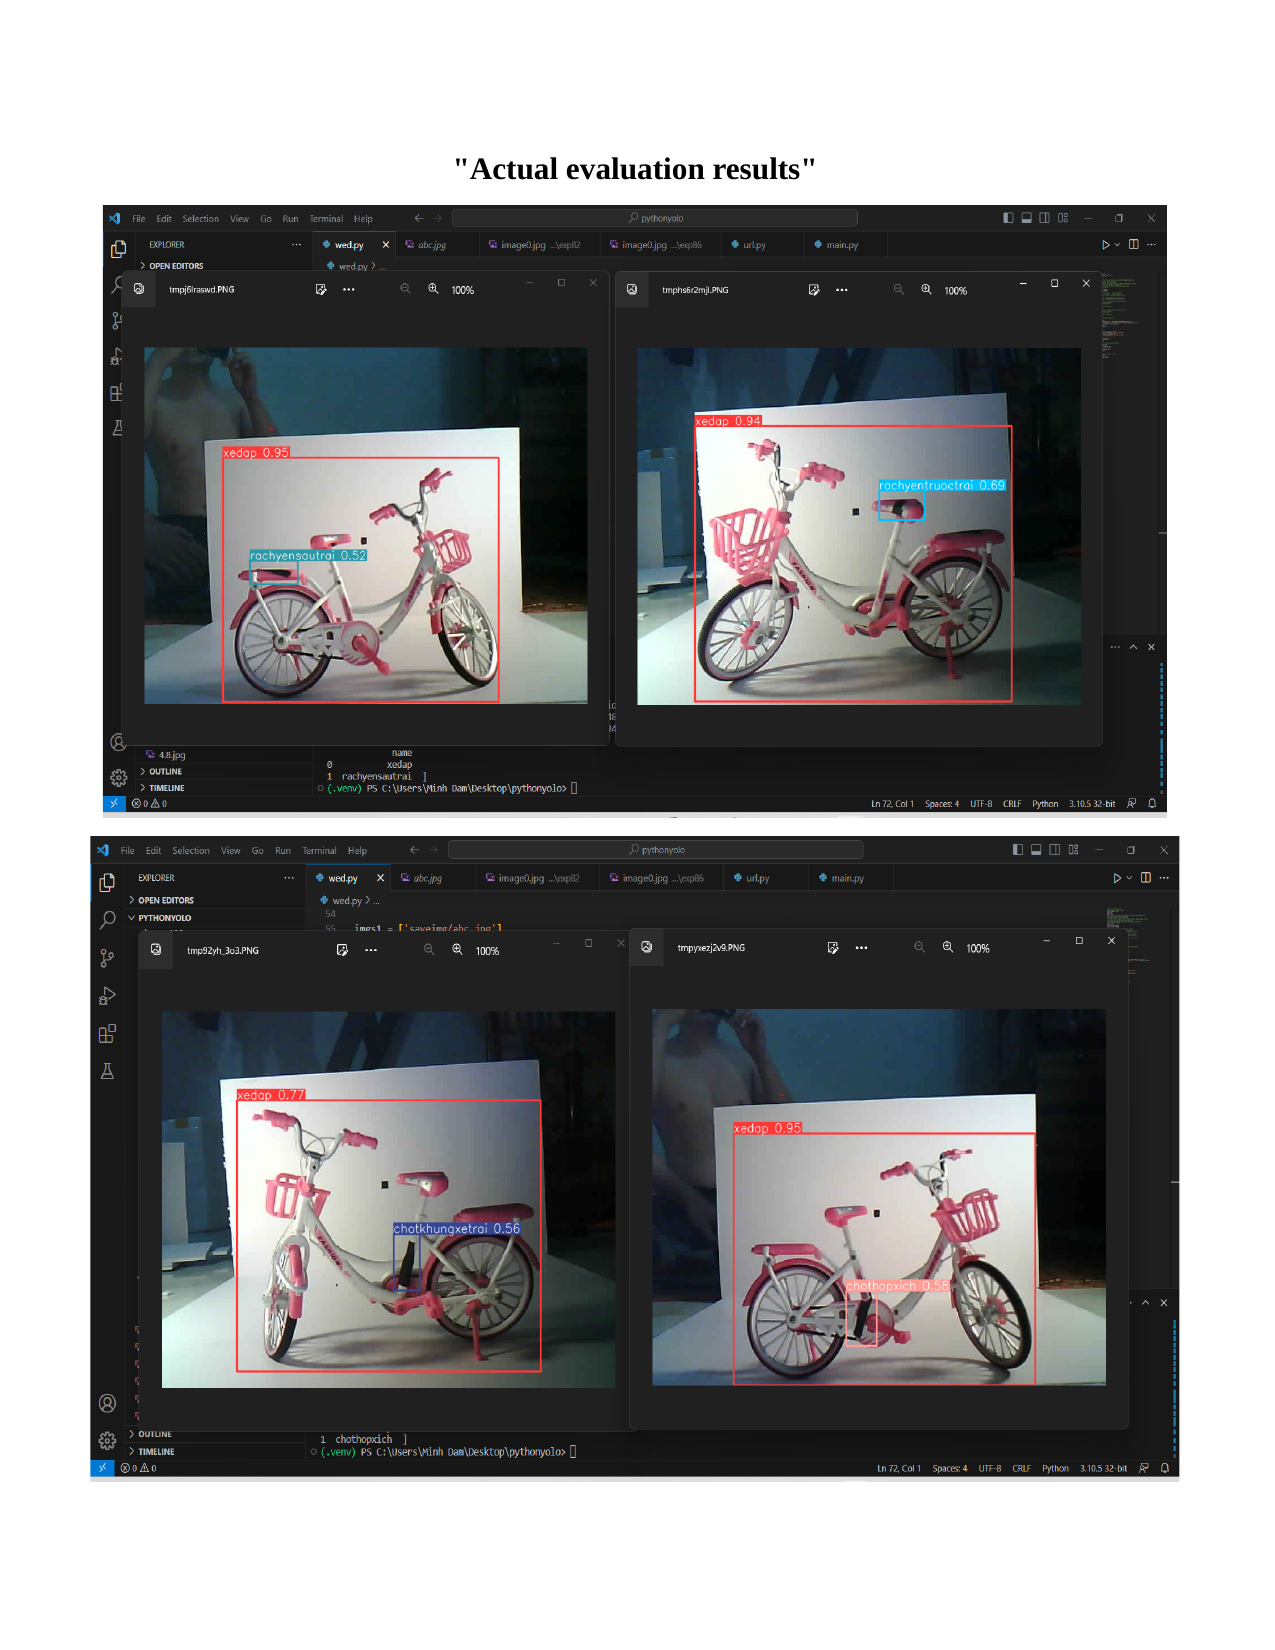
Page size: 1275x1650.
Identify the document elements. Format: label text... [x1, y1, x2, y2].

text "Actual evaluation results" [59, 150, 1181, 186]
picture [102, 205, 1167, 818]
picture [90, 836, 1180, 1482]
